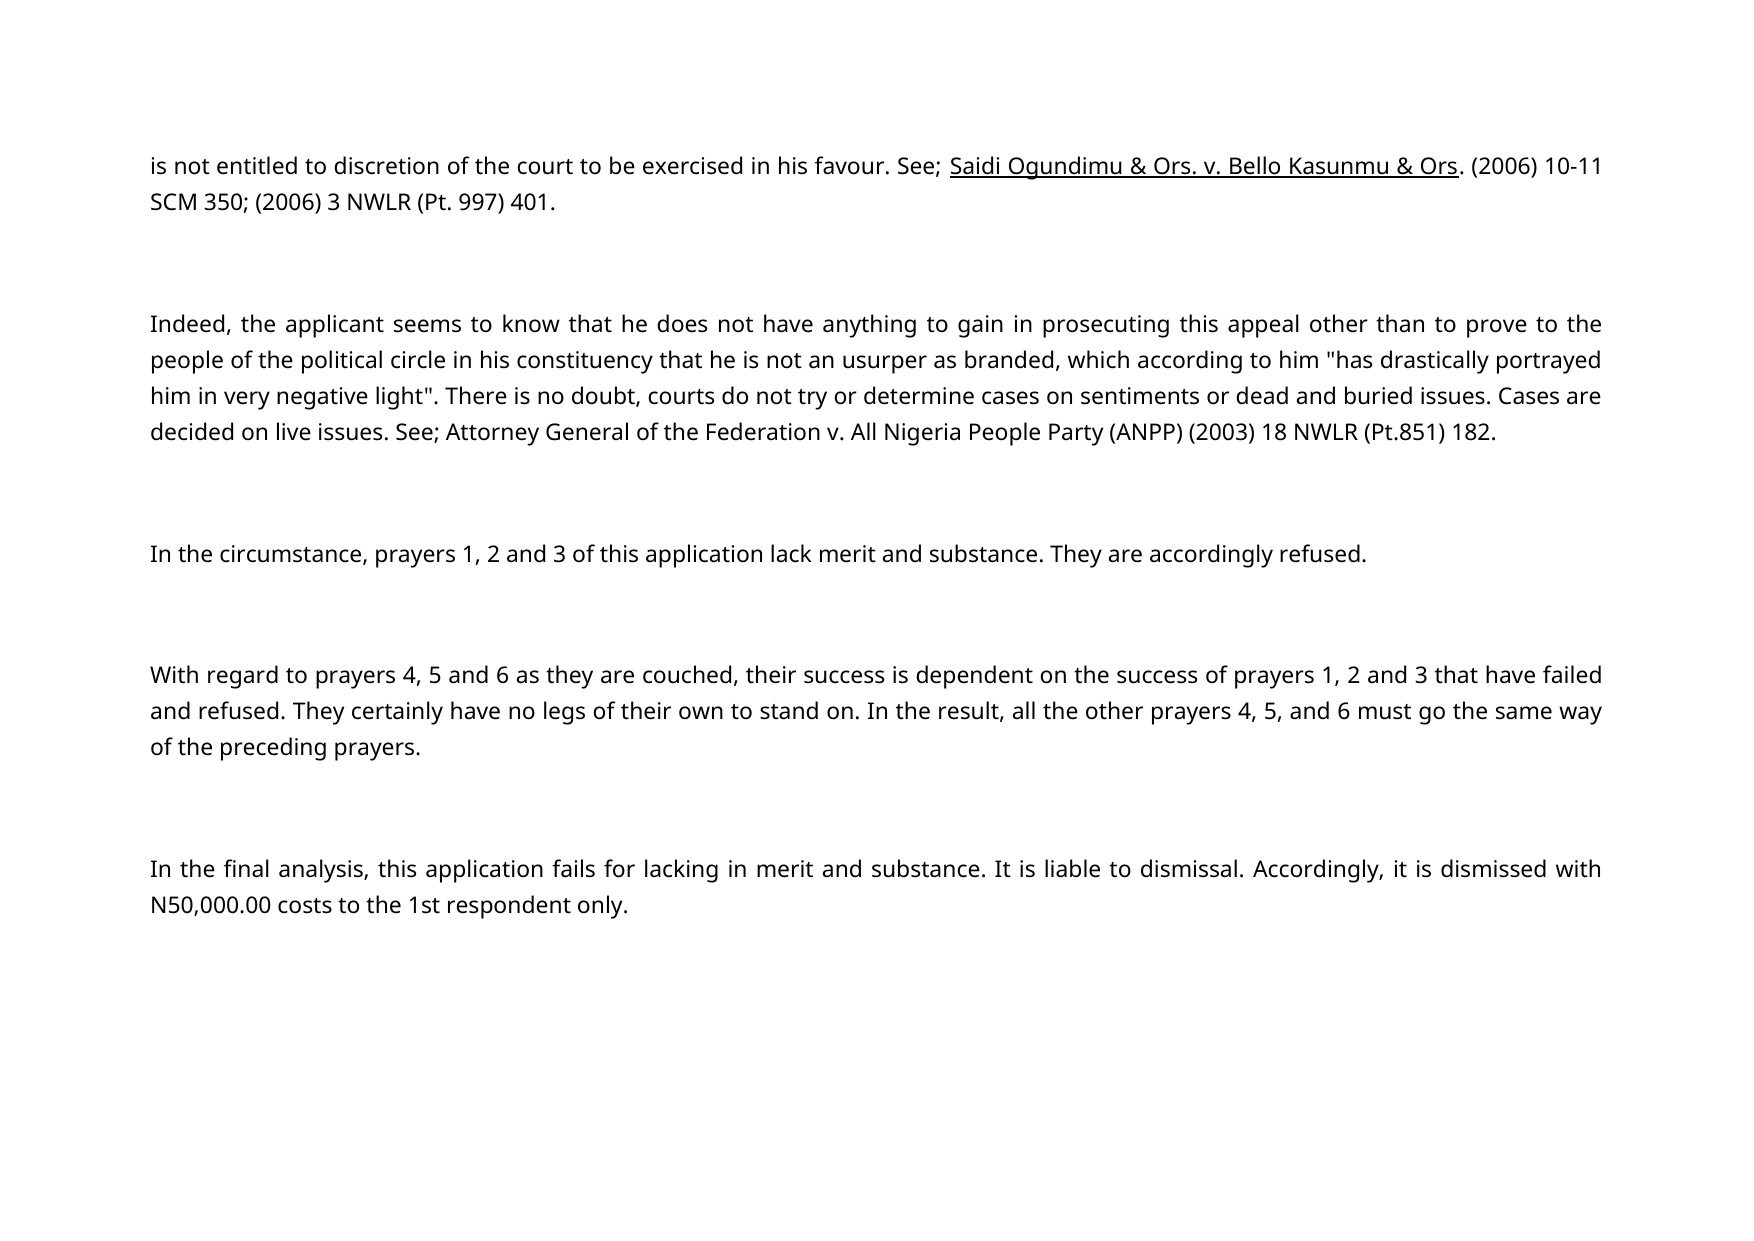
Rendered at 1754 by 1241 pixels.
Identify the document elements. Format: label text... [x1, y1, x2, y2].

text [150, 150, 1604, 217]
text In the final analysis, this application fails for lacking in merit and substance. It is liable to dismissal. Accordingly, it is dismissed with N50,000.00 costs to the 1st respondent only. [150, 853, 1604, 920]
text With regard to prayers 4, 5 and 6 as they are couched, their success is dependent on the success of prayers 1, 2 and 3 that have failed and refused. They certainly have no legs of their own to stand on. In the result, all the other prayers 4, 5, and 6 must go the same way of the preceding prayers. [150, 659, 1604, 762]
text In the circumstance, prayers 1, 2 and 3 of this application lack merit and substance. They are accordingly refused. [150, 537, 1604, 569]
text Indeed, the applicant seems to know that he does not have anything to gain in prosecuting this appeal other than to prove to the people of the political circle in his constituency that he is not an usurper as branded, which according to him "has drastically portrayed him in very negative light". There is no doubt, courts do not try or determine cases on sentiments or dead and buried issues. Cases are decided on live issues. See; Attorney General of the Federation v. All Nigeria People Party (ANPP) (2003) 18 NWLR (Pt.851) 182. [150, 308, 1604, 447]
